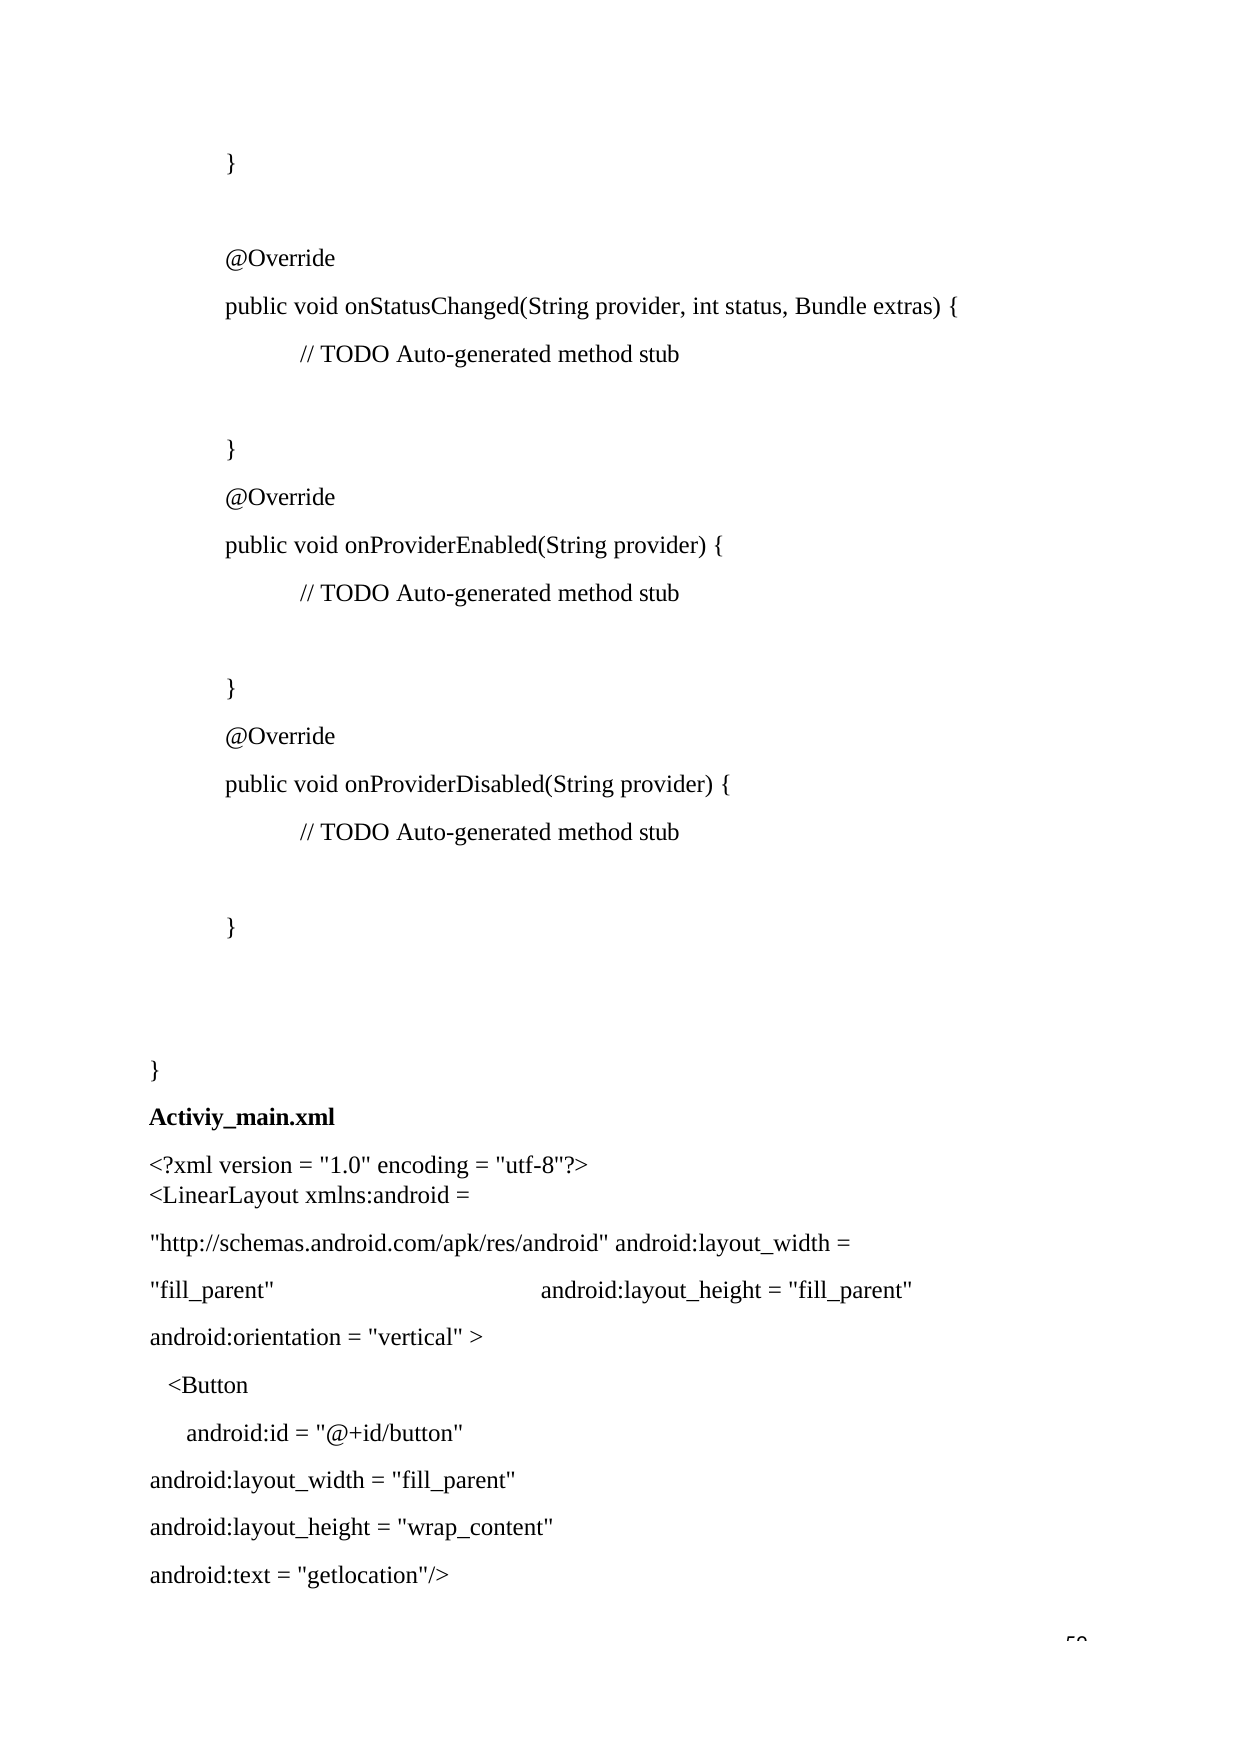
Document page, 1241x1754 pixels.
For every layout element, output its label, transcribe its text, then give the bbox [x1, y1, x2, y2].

text <Button [167, 1370, 1101, 1399]
text public void onProviderDisabled(String provider) { [225, 769, 1101, 798]
text // TODO Auto-generated method stub [300, 578, 1101, 607]
text @Override [225, 243, 1101, 271]
text @Override [225, 482, 1101, 511]
text <LinearLayout xmlns:android = "http://schemas.android.com/apk/res/android" android:layout_width = "fill_parent" android:layout_height = "fill_parent" android:orientation = "vertical" > [148, 1180, 935, 1351]
text } [225, 912, 1101, 941]
text } [148, 1055, 1101, 1084]
text // TODO Auto-generated method stub [300, 817, 1101, 846]
text android:id = "@+id/button" android:layout_width = "fill_parent" android:layout_height = "wrap_content" android:text = "getlocation"/> [149, 1418, 589, 1588]
text Activiy_main.xml [148, 1102, 1101, 1131]
text } [225, 673, 1101, 702]
text <?xml version = "1.0" encoding = "utf-8"?> [148, 1150, 1101, 1178]
text } [225, 148, 1101, 177]
text public void onProviderEnabled(String provider) { [225, 530, 1101, 559]
text // TODO Auto-generated method stub [300, 339, 1101, 367]
text @Override [225, 721, 1101, 750]
text public void onStatusChanged(String provider, int status, Bundle extras) { [225, 291, 1101, 319]
text } [225, 434, 1101, 463]
